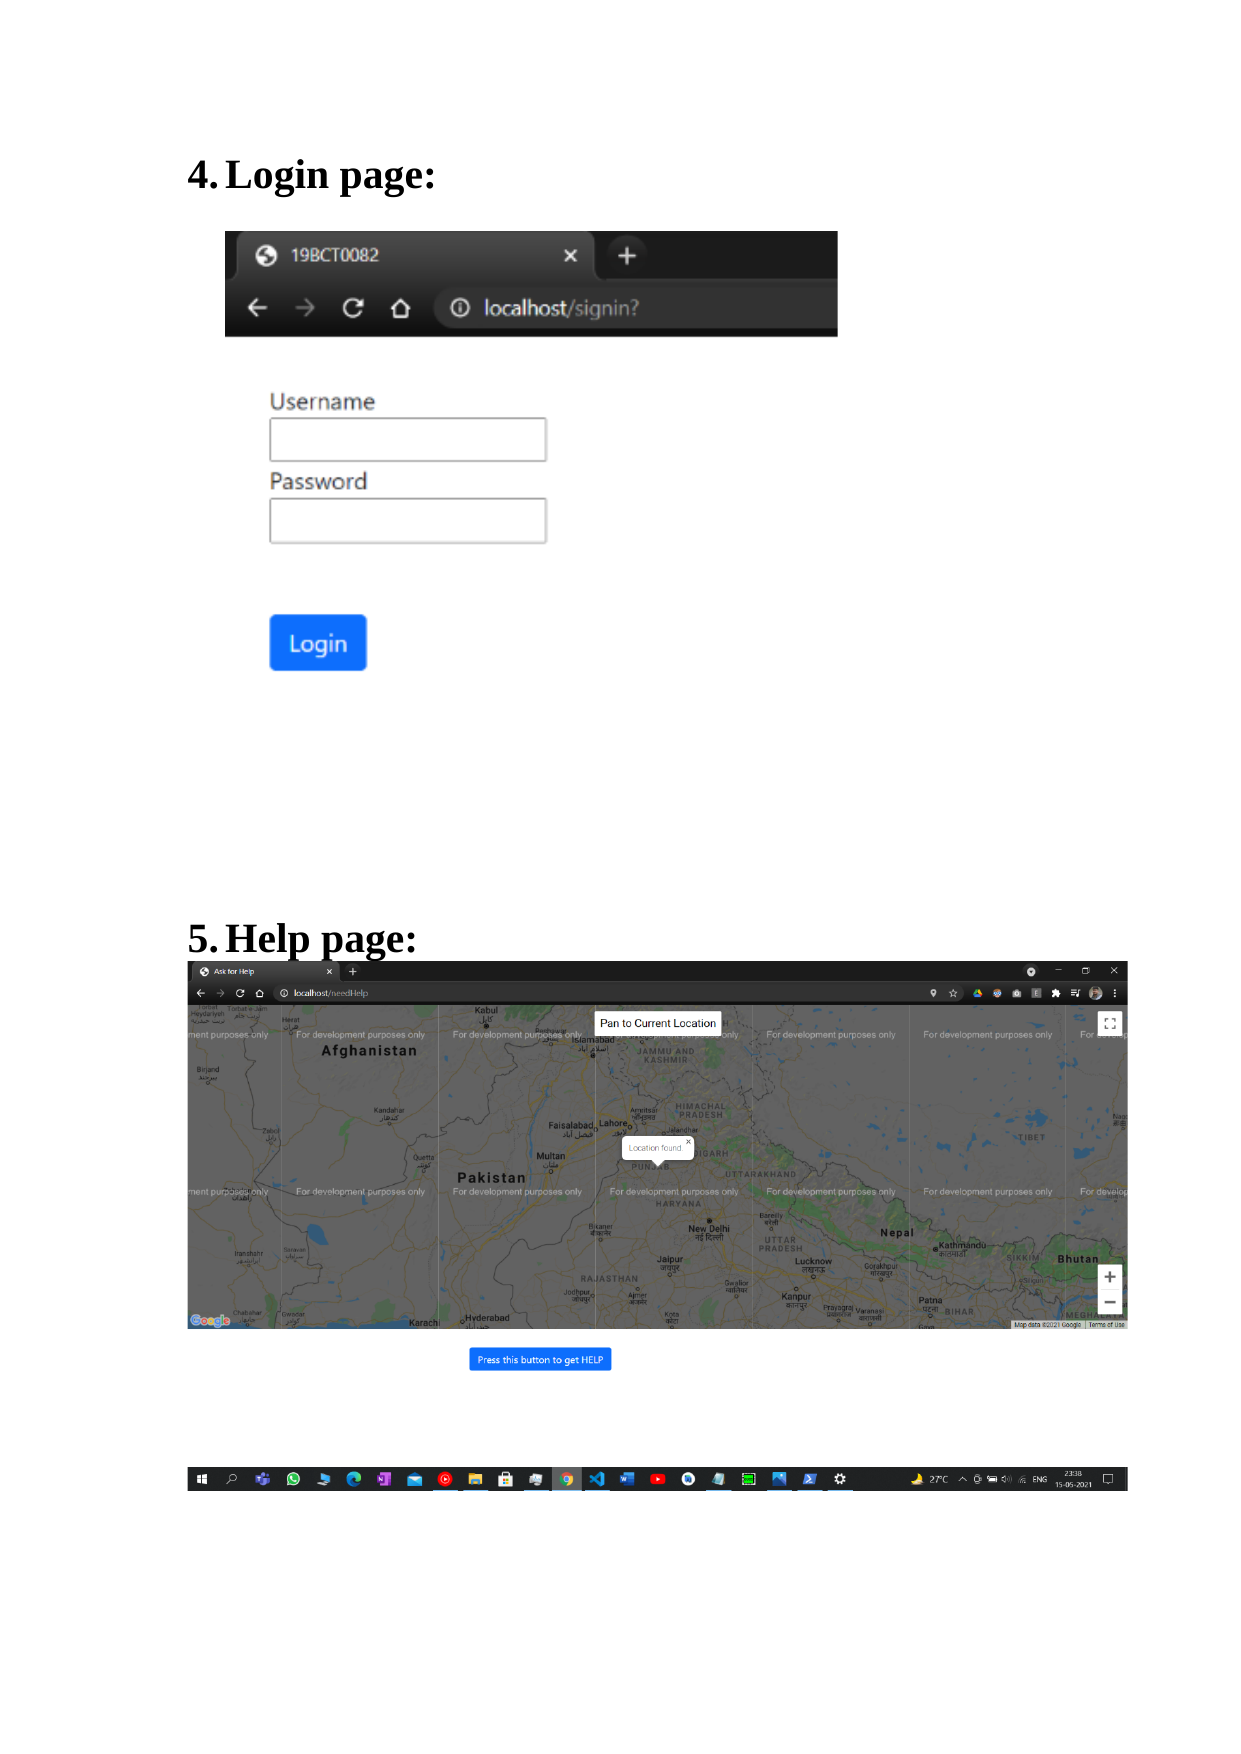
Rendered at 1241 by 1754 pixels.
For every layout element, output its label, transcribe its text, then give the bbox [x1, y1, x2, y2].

list Login page: [187, 150, 1090, 198]
picture [187, 961, 1128, 1491]
list Help page: [187, 913, 1090, 961]
picture [225, 231, 838, 881]
